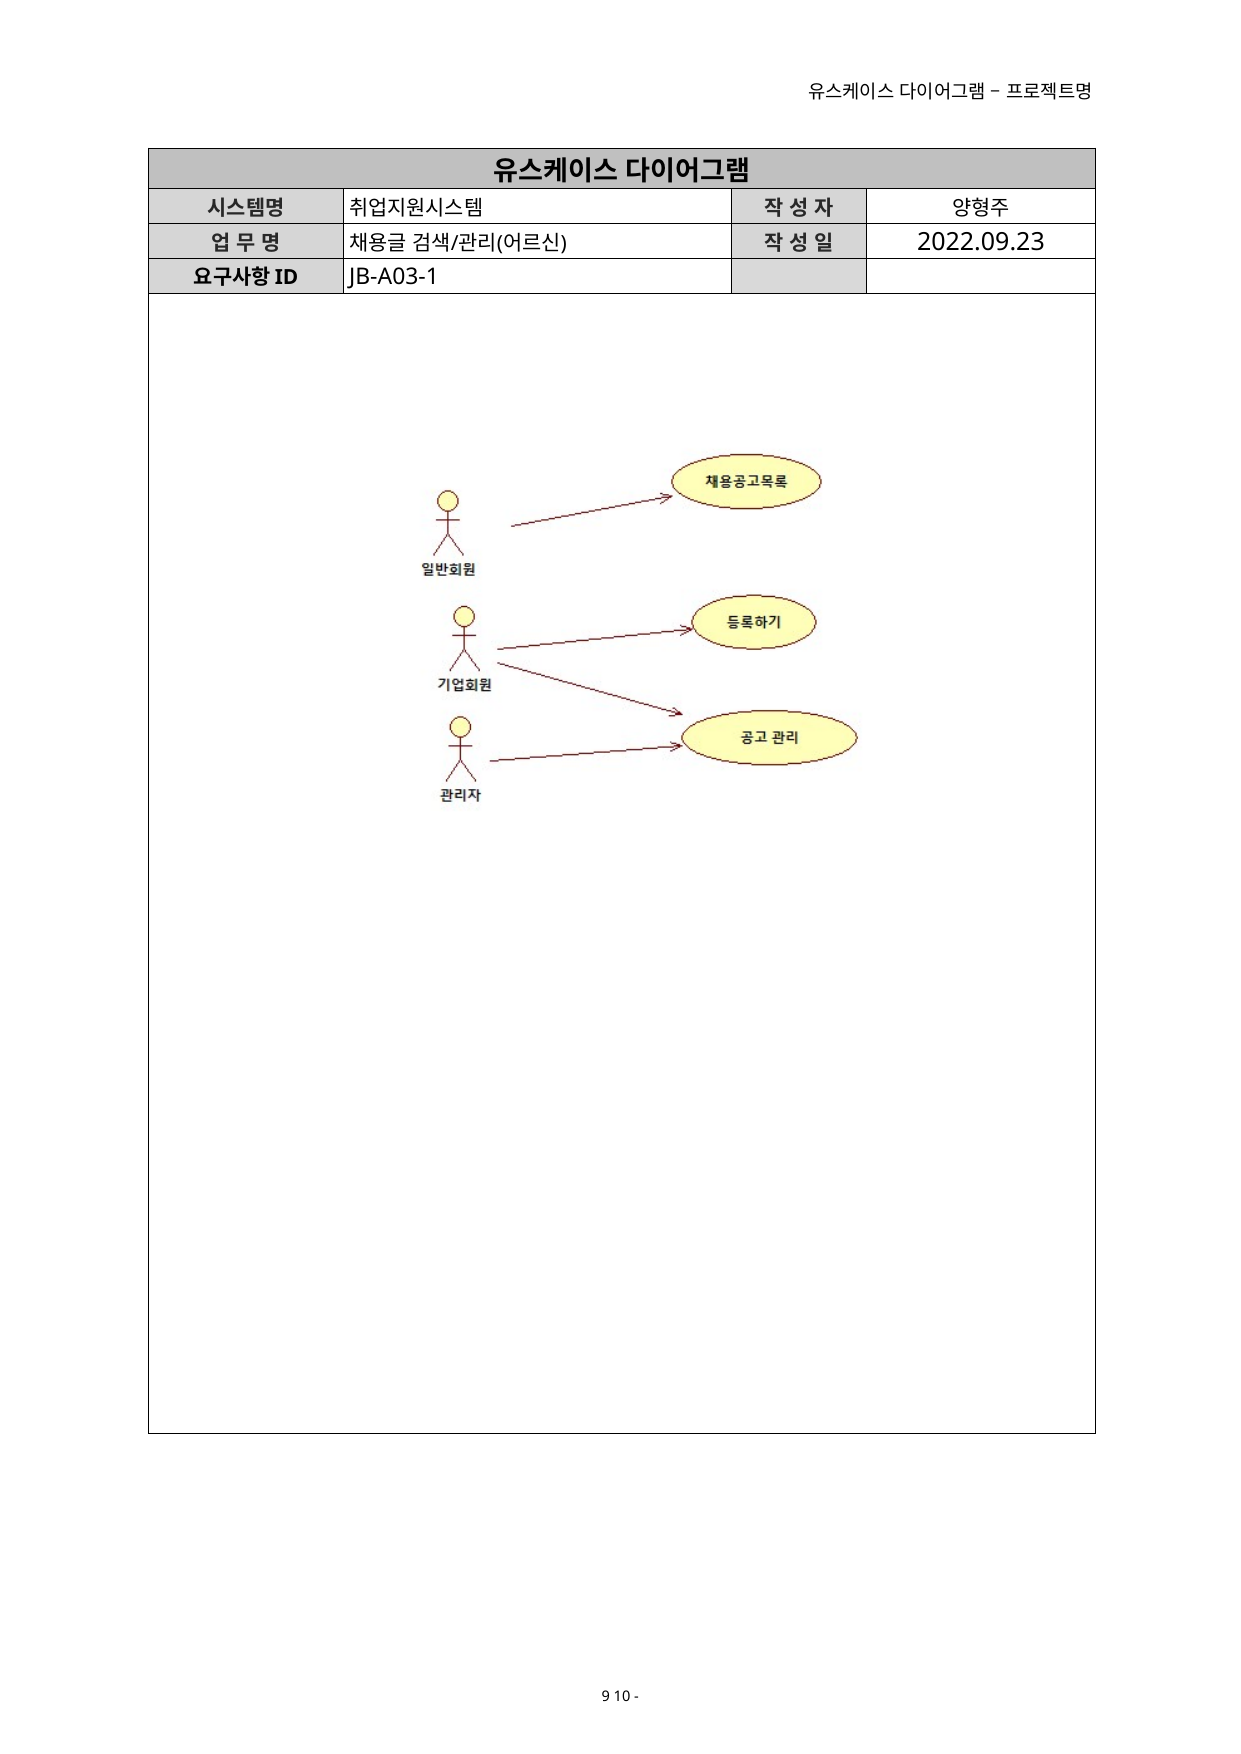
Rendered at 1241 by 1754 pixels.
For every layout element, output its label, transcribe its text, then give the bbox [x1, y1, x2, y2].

table_cell [732, 259, 866, 293]
table_cell [149, 294, 1095, 1433]
table_cell [867, 259, 1095, 293]
table_cell 양형주 [867, 189, 1095, 223]
table_cell 채용글 검색/관리(어르신) [344, 224, 731, 258]
table_cell 작 성 자 [732, 189, 866, 223]
table_header 유스케이스 다이어그램 [149, 149, 1095, 188]
table_cell 시스템명 [149, 189, 343, 223]
table_cell 2022.09.23 [867, 224, 1095, 258]
table_cell 요구사항ID [149, 259, 343, 293]
table_cell 취업지원시스템 [344, 189, 731, 223]
picture [361, 430, 883, 837]
table_cell 업 무 명 [149, 224, 343, 258]
table_cell 작 성 일 [732, 224, 866, 258]
table_cell JB-A03-1 [344, 259, 731, 293]
